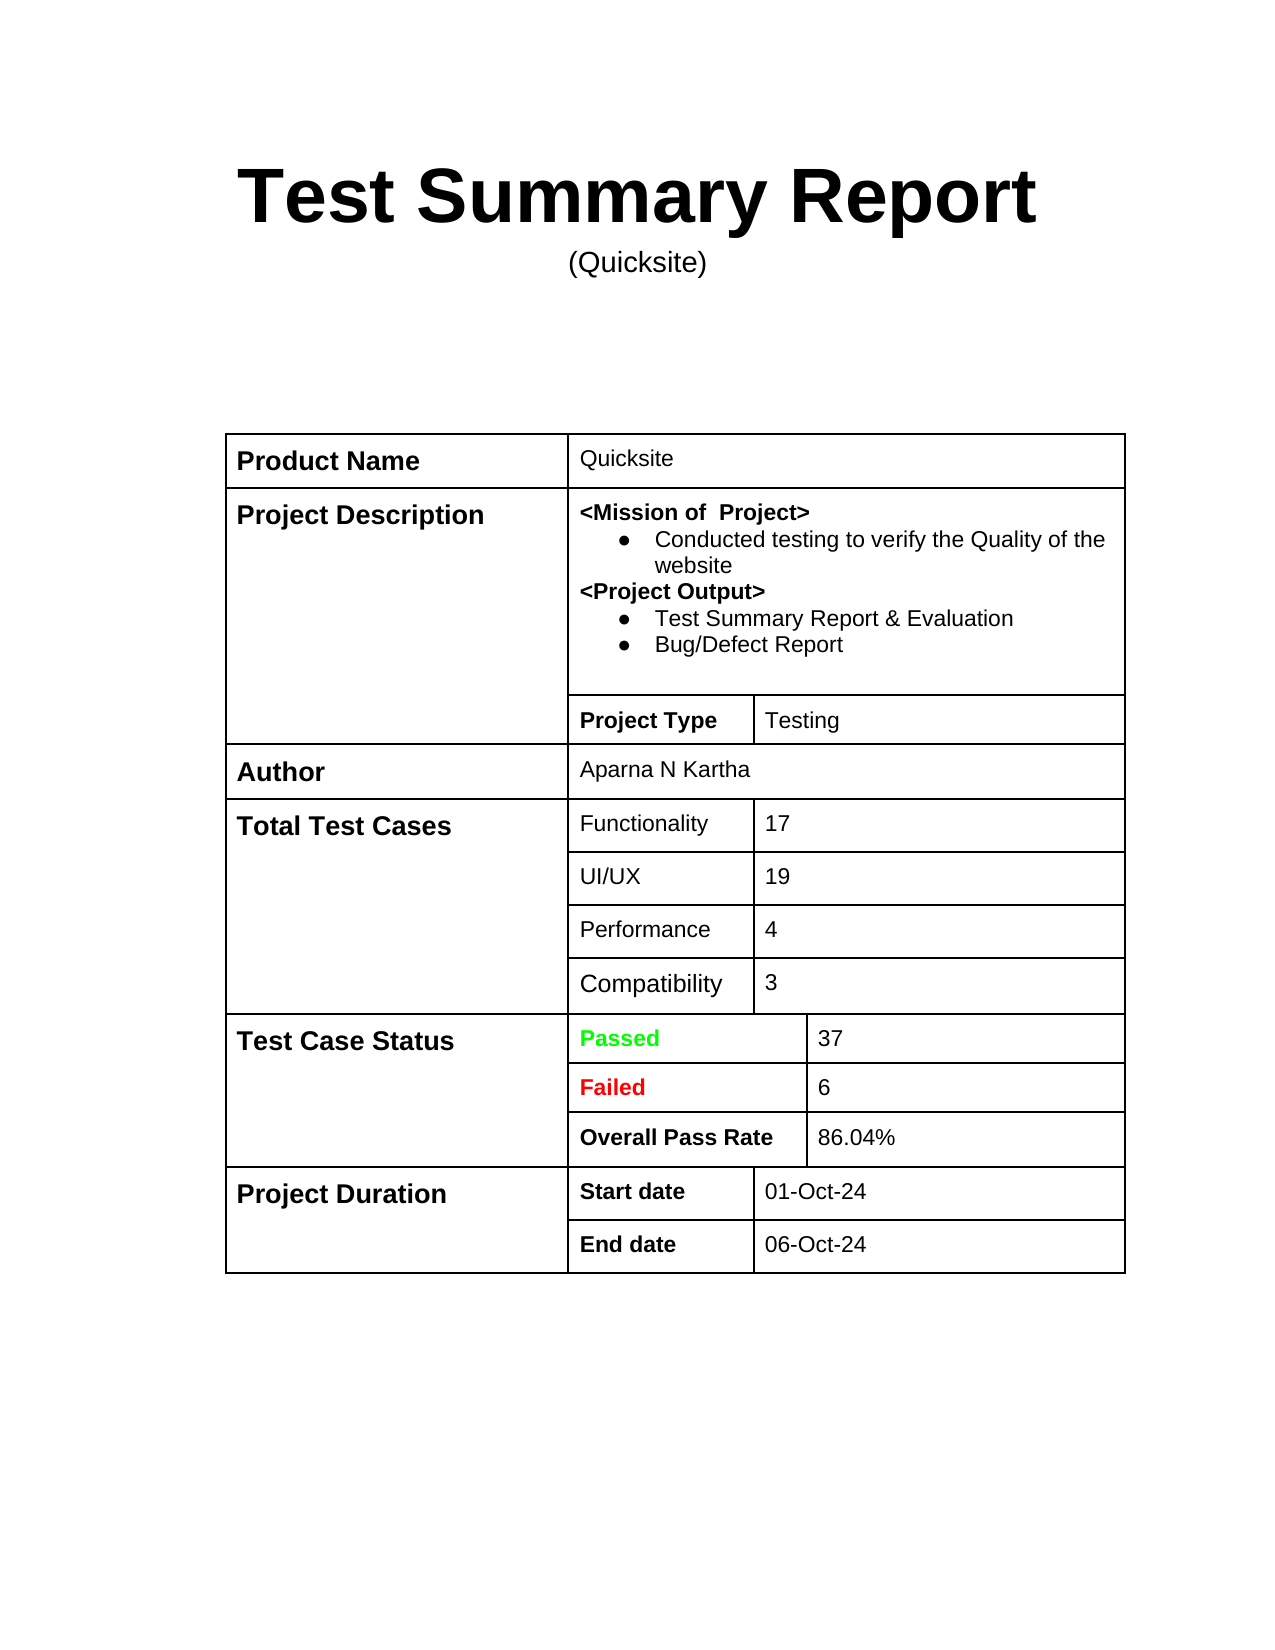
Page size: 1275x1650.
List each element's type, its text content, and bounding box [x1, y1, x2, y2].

table_cell 17 [755, 800, 1124, 851]
table_cell Start date [569, 1168, 753, 1219]
table_header Product Name [227, 435, 567, 487]
table_cell Total Test Cases [227, 800, 567, 957]
table_cell Overall Pass Rate [569, 1113, 806, 1166]
table_cell Failed [569, 1064, 806, 1111]
table_cell Compatibility [569, 959, 753, 1012]
table_cell Passed [569, 1015, 806, 1062]
title Test Summary Report [150, 150, 1125, 239]
table_cell 6 [808, 1064, 1124, 1111]
table_cell 37 [808, 1015, 1124, 1062]
table_cell Testing [755, 696, 1124, 743]
table_cell Performance [569, 906, 753, 957]
text (Quicksite) [697, 245, 1125, 278]
table_cell 86.04% [808, 1113, 1124, 1166]
table_header Quicksite [569, 435, 1124, 487]
table_cell 06-Oct-24 [755, 1221, 1124, 1272]
table_cell Project Duration [227, 1168, 567, 1272]
table_cell 01-Oct-24 [755, 1168, 1124, 1219]
table_cell Functionality [569, 800, 753, 851]
table_cell Project Description [227, 489, 567, 743]
text (Quicksite) [150, 245, 578, 278]
table_cell [227, 1113, 567, 1166]
table_cell 3 [755, 959, 1124, 1012]
table_cell Author [227, 745, 567, 797]
table_cell <Mission of Project> Conducted testing to verify the Quality of the website <Project Output> Test Summary Report & Evaluation Bug/Defect Report [569, 489, 1124, 694]
table_cell Aparna N Kartha [569, 745, 1124, 797]
table_cell Test Case Status [227, 1015, 567, 1111]
table_cell UI/UX [569, 853, 753, 904]
table_cell End date [569, 1221, 753, 1272]
table_cell 4 [755, 906, 1124, 957]
table_cell 19 [755, 853, 1124, 904]
table_cell Project Type [569, 696, 753, 743]
table_cell [227, 959, 567, 1012]
